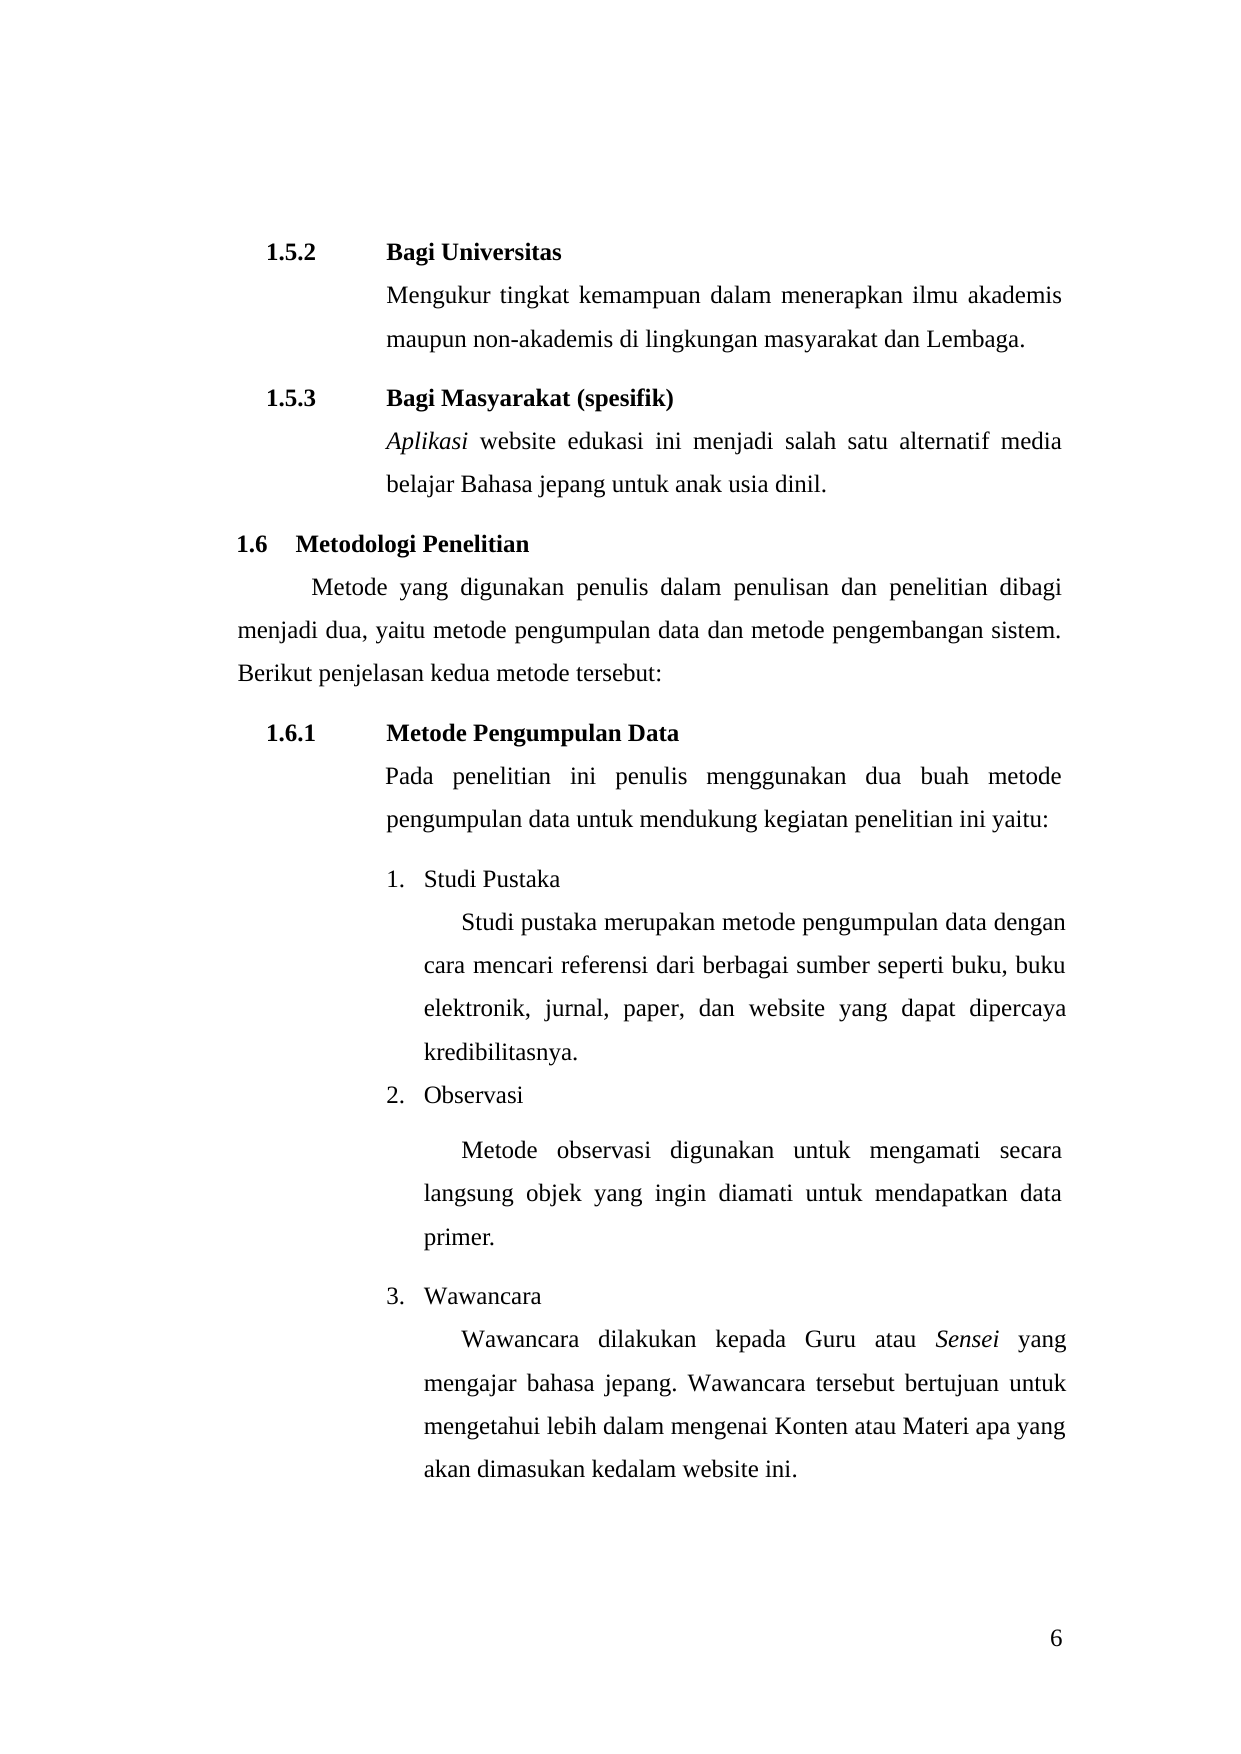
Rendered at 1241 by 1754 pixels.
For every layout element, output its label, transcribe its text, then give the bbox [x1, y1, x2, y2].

list Wawancara dilakukan kepada Guru atau Sensei yang mengajar bahasa jepang. Wawancara tersebut bertujuan untuk mengetahui lebih dalam mengenai Konten atau Materi apa yang akan dimasukan kedalam website ini. [423, 1324, 1067, 1483]
list Wawancara [386, 1281, 1067, 1310]
text Pada penelitian ini penulis menggunakan dua buah metode pengumpulan data untuk mendukung kegiatan penelitian ini yaitu: [385, 761, 1062, 833]
text Metode observasi digunakan untuk mengamati secara langsung objek yang ingin diamati untuk mendapatkan data primer. [423, 1135, 1062, 1250]
list Studi pustaka merupakan metode pengumpulan data dengan cara mencari referensi dari berbagai sumber seperti buku, buku elektronik, jurnal, paper, dan website yang dapat dipercaya kredibilitasnya. [423, 907, 1067, 1065]
list Studi Pustaka [386, 864, 1067, 893]
subtitle Bagi Universitas [266, 237, 1062, 266]
subtitle Metodologi Penelitian [236, 529, 1062, 558]
subtitle Bagi Masyarakat (spesifik) [266, 383, 1062, 412]
text Mengukur tingkat kemampuan dalam menerapkan ilmu akademis maupun non-akademis di lingkungan masyarakat dan Lembaga. [386, 281, 1062, 352]
text Aplikasi website edukasi ini menjadi salah satu alternatif media belajar Bahasa jepang untuk anak usia dinil. [386, 426, 1062, 498]
subtitle Metode Pengumpulan Data [266, 718, 1062, 747]
text Metode yang digunakan penulis dalam penulisan dan penelitian dibagi menjadi dua, yaitu metode pengumpulan data dan metode pengembangan sistem. Berikut penjelasan kedua metode tersebut: [237, 572, 1062, 687]
list Observasi [386, 1080, 1067, 1108]
